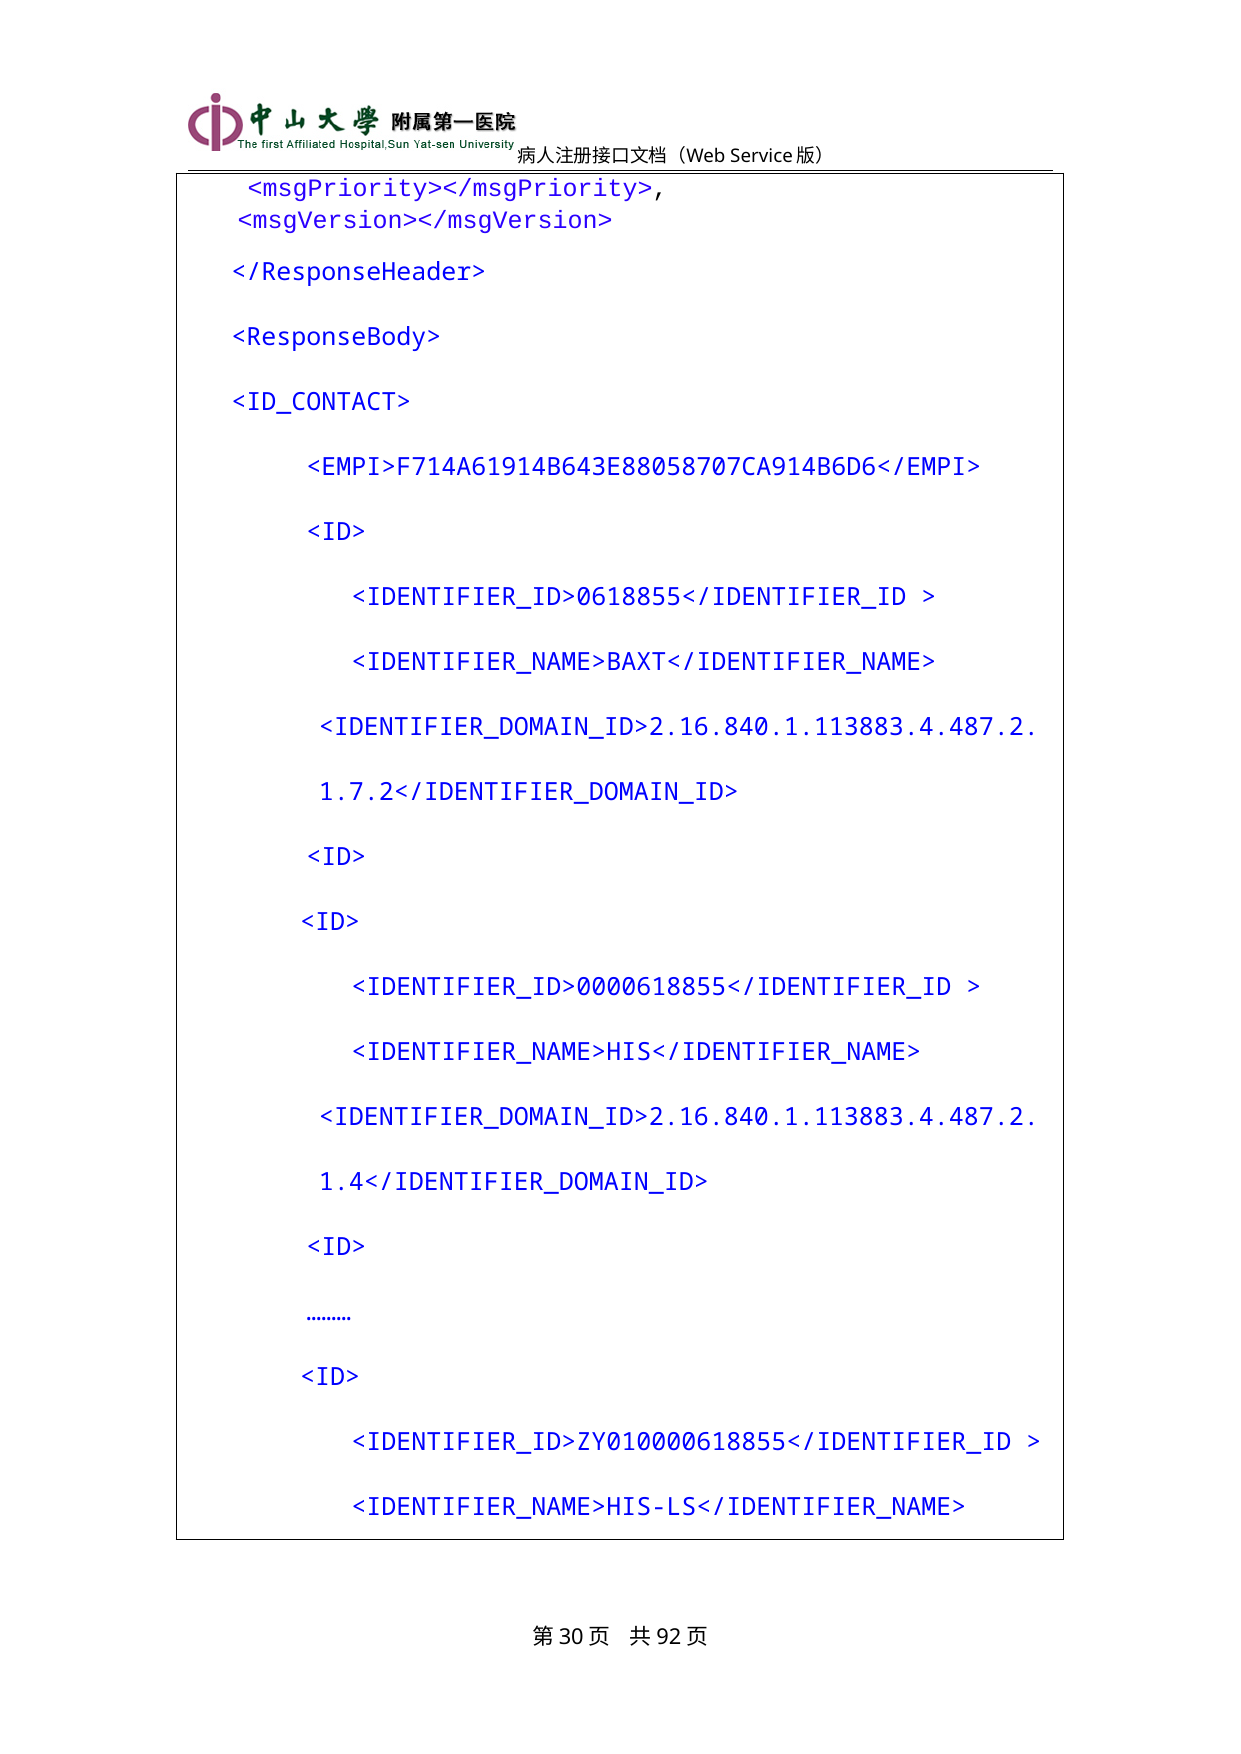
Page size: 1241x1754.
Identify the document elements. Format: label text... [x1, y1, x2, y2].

picture [187, 88, 518, 162]
